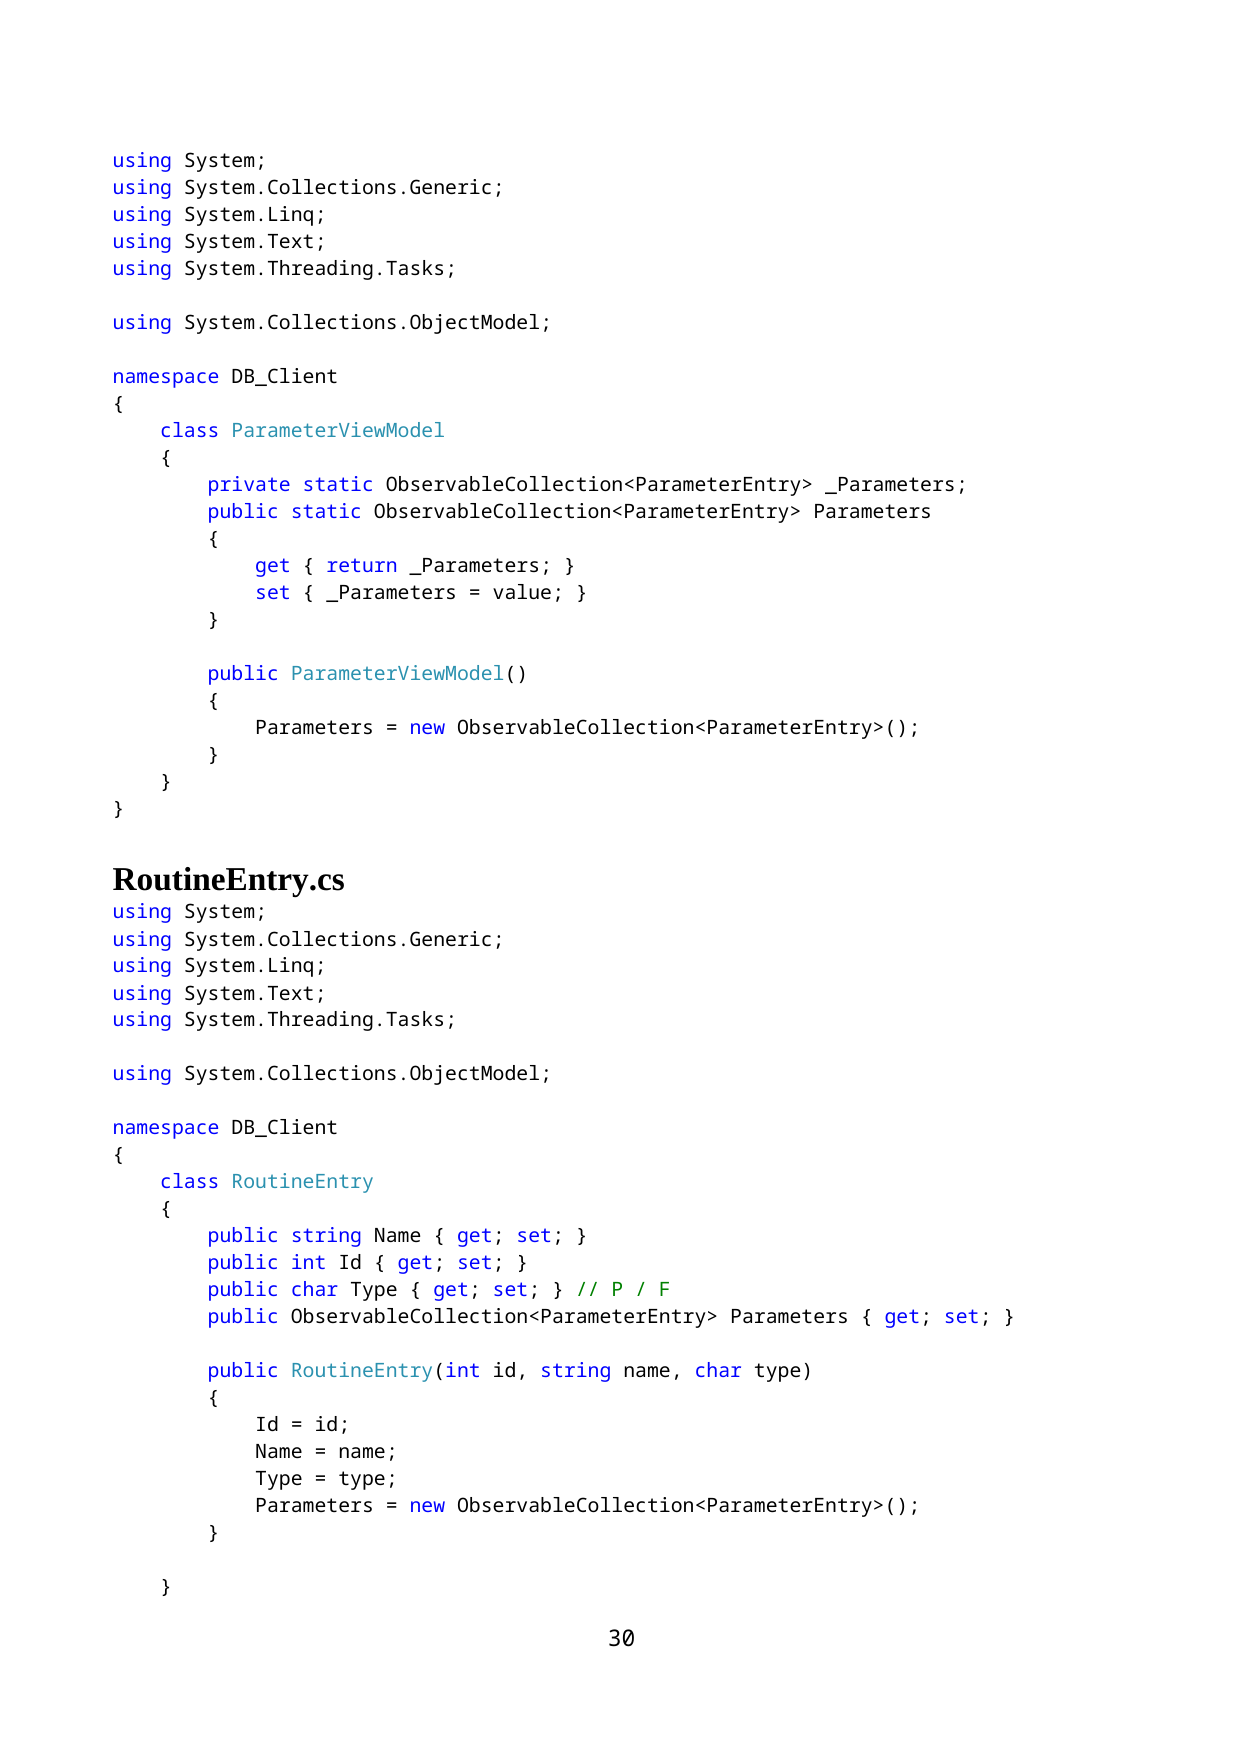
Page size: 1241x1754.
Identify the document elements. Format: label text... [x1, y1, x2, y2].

text using System.Linq; [112, 952, 1161, 979]
text } [112, 767, 1161, 794]
text using System.Text; [112, 228, 1161, 254]
text set { _Parameters = value; } [112, 578, 1161, 605]
text namespace DB_Client [112, 1114, 1161, 1141]
text public ObservableCollection<ParameterEntry> Parameters { get; set; } [112, 1302, 1161, 1329]
text using System.Collections.Generic; [112, 925, 1161, 952]
text { [112, 1383, 1161, 1410]
text RoutineEntry.cs [112, 859, 1161, 898]
text get { return _Parameters; } [112, 551, 1161, 578]
text { [112, 524, 1161, 551]
text { [112, 389, 1161, 416]
text Name = name; [112, 1437, 1161, 1464]
text public RoutineEntry(int id, string name, char type) [112, 1356, 1161, 1383]
text using System.Threading.Tasks; [112, 1006, 1161, 1033]
text } [112, 605, 1161, 632]
text Type = type; [112, 1464, 1161, 1491]
text class RoutineEntry [112, 1168, 1161, 1194]
text { [112, 1194, 1161, 1222]
text using System.Linq; [112, 201, 1161, 228]
text using System; [112, 147, 1161, 174]
text public ParameterViewModel() [112, 659, 1161, 686]
text } [112, 1518, 1161, 1545]
text } [112, 740, 1161, 767]
text using System.Collections.Generic; [112, 174, 1161, 201]
text } [112, 1572, 1161, 1599]
text private static ObservableCollection<ParameterEntry> _Parameters; [112, 470, 1161, 497]
text Id = id; [112, 1410, 1161, 1437]
text using System.Text; [112, 979, 1161, 1006]
text using System.Collections.ObjectModel; [112, 1060, 1161, 1087]
text { [112, 443, 1161, 470]
text { [112, 1141, 1161, 1168]
text { [112, 686, 1161, 713]
text using System.Threading.Tasks; [112, 254, 1161, 282]
text namespace DB_Client [112, 362, 1161, 389]
text public static ObservableCollection<ParameterEntry> Parameters [112, 497, 1161, 524]
text Parameters = new ObservableCollection<ParameterEntry>(); [112, 713, 1161, 740]
text } [112, 794, 1161, 821]
text public int Id { get; set; } [112, 1248, 1161, 1276]
text using System.Collections.ObjectModel; [112, 308, 1161, 336]
text Parameters = new ObservableCollection<ParameterEntry>(); [112, 1491, 1161, 1518]
text class ParameterViewModel [112, 416, 1161, 443]
text public string Name { get; set; } [112, 1222, 1161, 1248]
text public char Type { get; set; } // P / F [112, 1276, 1161, 1302]
text using System; [112, 898, 1161, 925]
